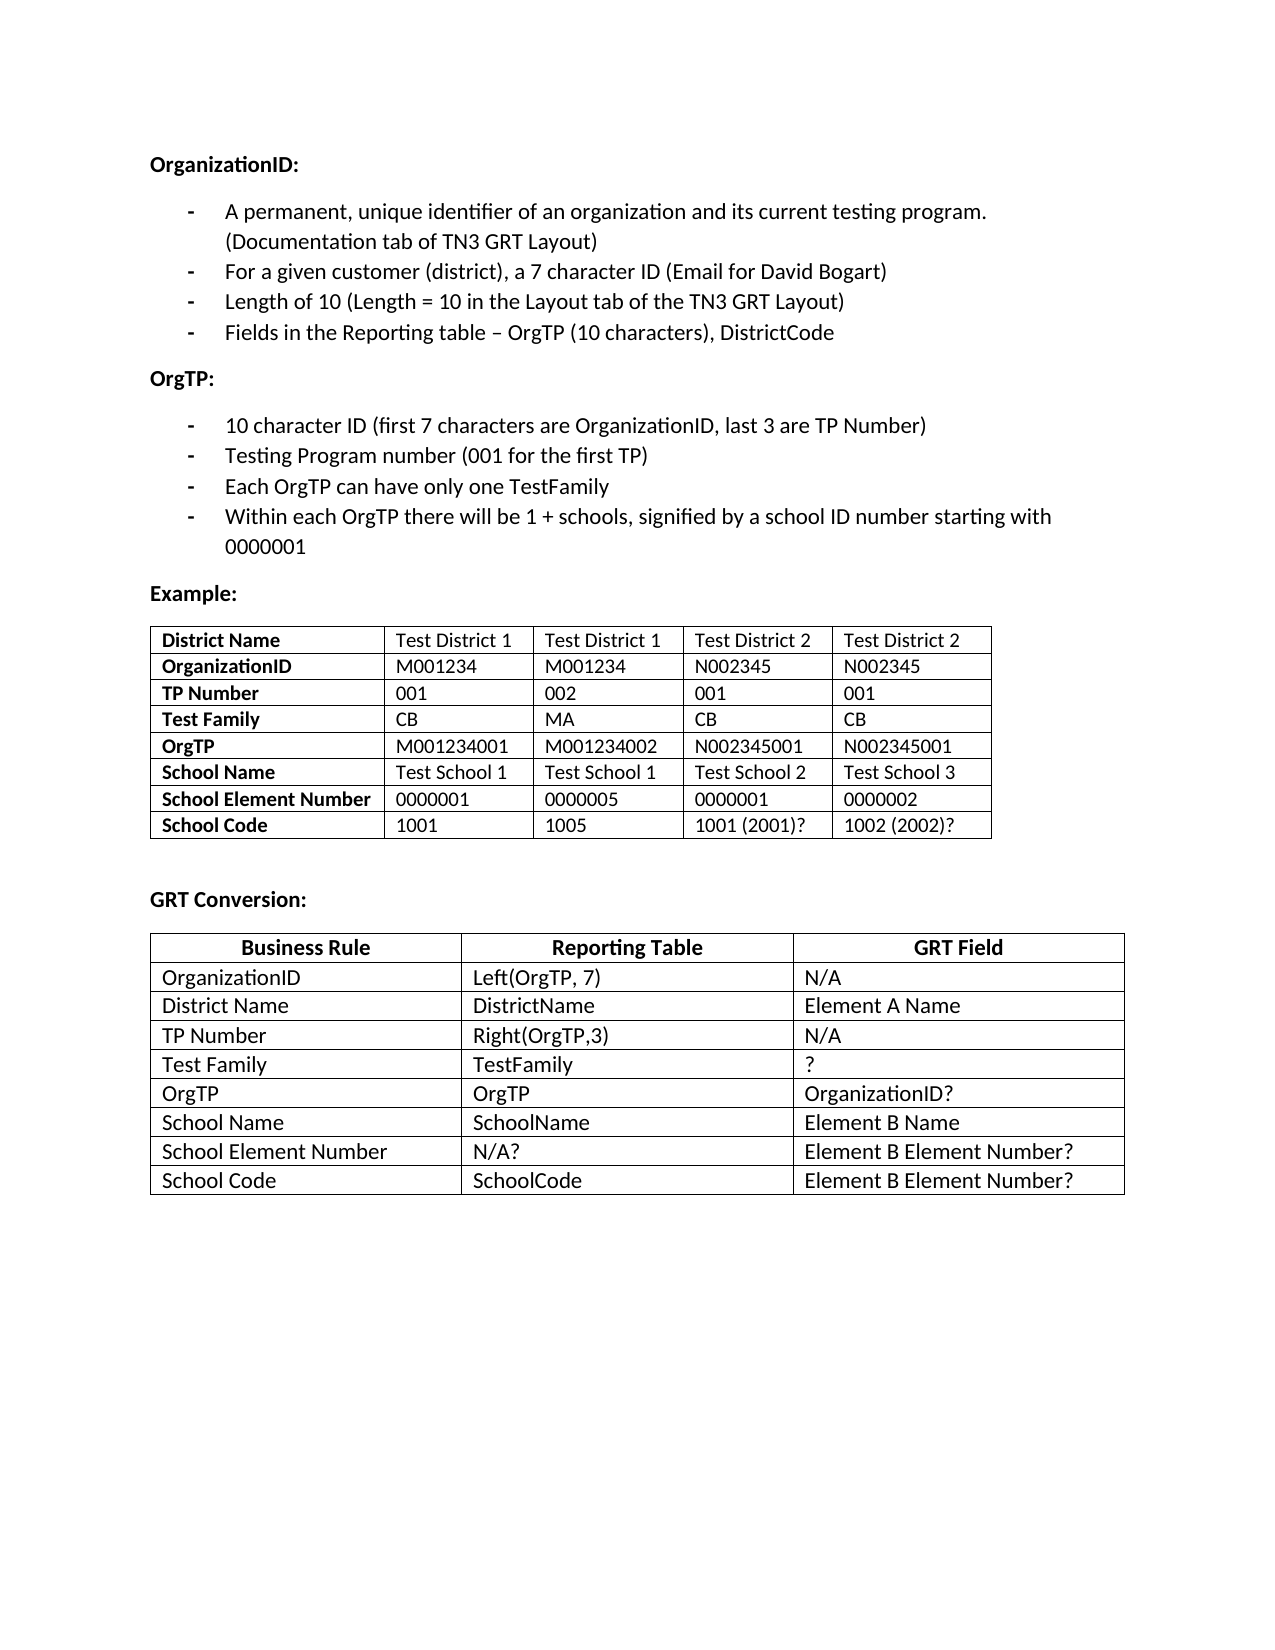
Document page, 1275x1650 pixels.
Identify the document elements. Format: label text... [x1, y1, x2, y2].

table_cell School Code [151, 1166, 461, 1194]
table_cell 002 [534, 680, 683, 705]
table_cell N/A? [462, 1137, 793, 1165]
list Within each OrgTP there will be 1 + schools, signified by a school ID number starting with 0000001 [187, 502, 1125, 560]
table_cell Right(OrgTP,3) [462, 1021, 793, 1049]
table_cell 0000001 [385, 786, 533, 811]
table_cell N002345001 [684, 733, 832, 758]
table_cell OrgTP [462, 1079, 793, 1107]
list A permanent, unique identifier of an organization and its current testing program. (Documentation tab of TN3 GRT Layout) [187, 197, 1125, 255]
table_cell 1005 [534, 812, 683, 838]
table_cell Test School 1 [534, 759, 683, 785]
table_cell N/A [794, 1021, 1124, 1049]
table_cell M001234002 [534, 733, 683, 758]
table_header GRT Field [794, 934, 1124, 962]
table_cell Left(OrgTP, 7) [462, 963, 793, 991]
table_cell CB [833, 706, 991, 732]
table_cell Test School 2 [684, 759, 832, 785]
list Fields in the Reporting table – OrgTP (10 characters), DistrictCode [187, 318, 1125, 346]
table_cell 1001 [385, 812, 533, 838]
table_cell Element B Element Number? [794, 1137, 1124, 1165]
list Length of 10 (Length = 10 in the Layout tab of the TN3 GRT Layout) [187, 287, 1125, 316]
table_cell SchoolCode [462, 1166, 793, 1194]
table_cell District Name [151, 992, 461, 1020]
table_cell 1002 (2002)? [833, 812, 991, 838]
table_cell CB [385, 706, 533, 732]
list 10 character ID (first 7 characters are OrganizationID, last 3 are TP Number) [187, 411, 1125, 439]
table_cell M001234001 [385, 733, 533, 758]
table_cell School Element Number [151, 1137, 461, 1165]
text GRT Conversion: [150, 886, 1125, 914]
list Each OrgTP can have only one TestFamily [187, 472, 1125, 500]
table_cell Test School 1 [385, 759, 533, 785]
list Testing Program number (001 for the first TP) [187, 442, 1125, 470]
table_cell OrganizationID [151, 654, 384, 679]
table_cell N002345001 [833, 733, 991, 758]
table_cell 0000002 [833, 786, 991, 811]
table_cell School Name [151, 759, 384, 785]
table_cell Test Family [151, 1050, 461, 1078]
table_header Test District 2 [684, 627, 832, 652]
table_header Test District 2 [833, 627, 991, 652]
table_header Business Rule [151, 934, 461, 962]
table_cell School Element Number [151, 786, 384, 811]
table_cell OrganizationID [151, 963, 461, 991]
table_cell TestFamily [462, 1050, 793, 1078]
table_cell School Name [151, 1108, 461, 1136]
table_cell Test School 3 [833, 759, 991, 785]
text OrgTP: [150, 364, 1125, 393]
table_cell N/A [794, 963, 1124, 991]
table_cell TP Number [151, 680, 384, 705]
table_cell M001234 [385, 654, 533, 679]
table_cell 0000005 [534, 786, 683, 811]
table_cell OrganizationID? [794, 1079, 1124, 1107]
table_cell Test Family [151, 706, 384, 732]
table_cell M001234 [534, 654, 683, 679]
table_cell OrgTP [151, 733, 384, 758]
table_cell MA [534, 706, 683, 732]
table_cell N002345 [833, 654, 991, 679]
table_cell CB [684, 706, 832, 732]
table_cell School Code [151, 812, 384, 838]
table_cell Element B Element Number? [794, 1166, 1124, 1194]
table_cell DistrictName [462, 992, 793, 1020]
text OrganizationID: [150, 150, 1125, 178]
table_header Test District 1 [385, 627, 533, 652]
table_cell ? [794, 1050, 1124, 1078]
text Example: [150, 579, 1125, 607]
table_cell OrgTP [151, 1079, 461, 1107]
table_header Reporting Table [462, 934, 793, 962]
table_header District Name [151, 627, 384, 652]
table_cell Element B Name [794, 1108, 1124, 1136]
table_cell SchoolName [462, 1108, 793, 1136]
table_cell Element A Name [794, 992, 1124, 1020]
table_cell 001 [833, 680, 991, 705]
table_cell 1001 (2001)? [684, 812, 832, 838]
table_header Test District 1 [534, 627, 683, 652]
table_cell TP Number [151, 1021, 461, 1049]
table_cell N002345 [684, 654, 832, 679]
table_cell 001 [684, 680, 832, 705]
list For a given customer (district), a 7 character ID (Email for David Bogart) [187, 257, 1125, 285]
table_cell 001 [385, 680, 533, 705]
table_cell 0000001 [684, 786, 832, 811]
